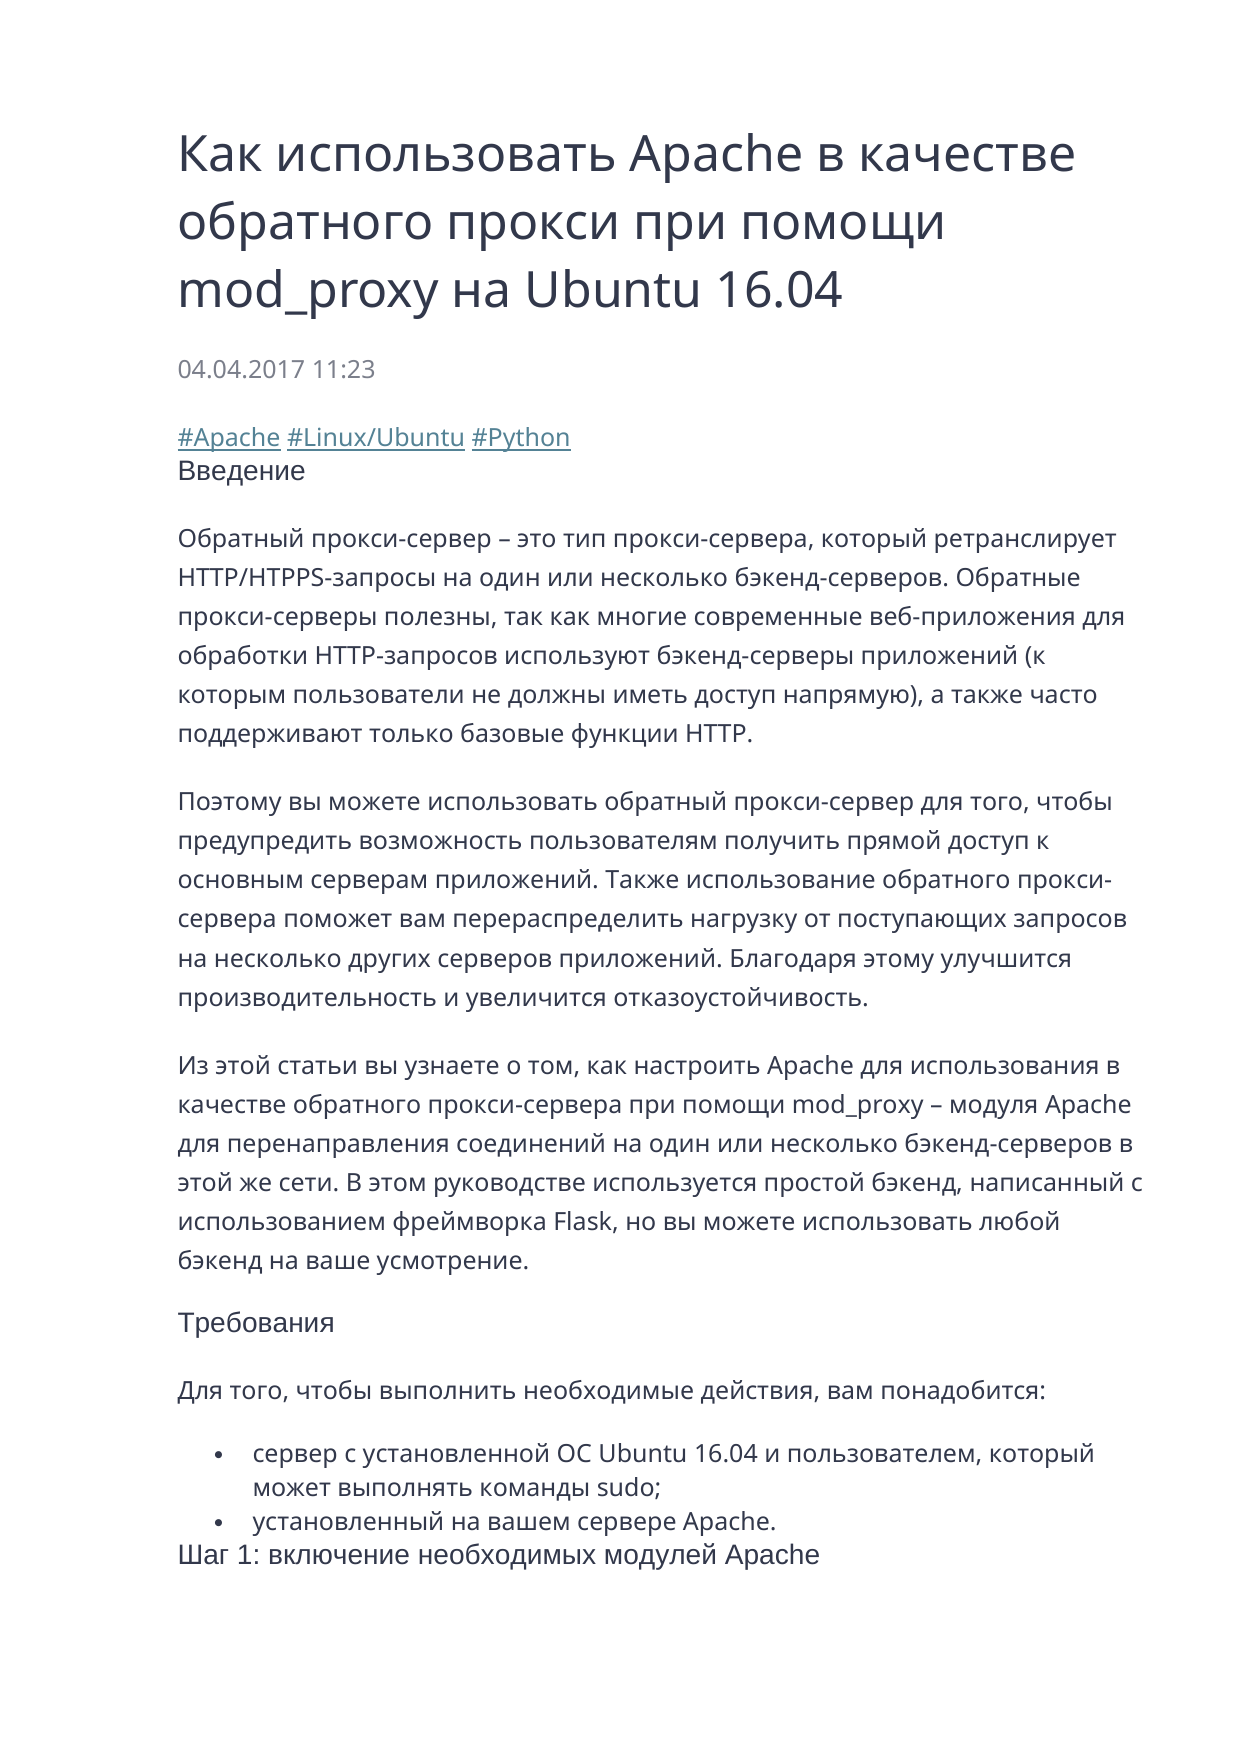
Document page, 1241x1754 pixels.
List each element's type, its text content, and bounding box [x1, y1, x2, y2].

text #Apache #Linux/Ubuntu #Python [177, 420, 1152, 454]
text Введение [177, 454, 1152, 486]
text Обратный прокси-сервер – это тип прокси-сервера, который ретранслирует HTTP/HTPPS-запросы на один или несколько бэкенд-серверов. Обратные прокси-серверы полезны, так как многие современные веб-приложения для обработки HTTP-запросов используют бэкенд-серверы приложений (к которым пользователи не должны иметь доступ напрямую), а также часто поддерживают только базовые функции HTTP. [177, 515, 1152, 750]
text Для того, чтобы выполнить необходимые действия, вам понадобится: [177, 1368, 1152, 1407]
text 04.04.2017 11:23 [177, 352, 1152, 386]
list сервер с установленной ОС Ubuntu 16.04 и пользователем, который может выполнять команды sudo; [215, 1436, 1152, 1504]
text Как использовать Apache в качестве обратного прокси при помощи mod_proxy на Ubuntu 16.04 [177, 118, 1152, 322]
list установленный на вашем сервере Apache. [215, 1504, 1152, 1538]
text Из этой статьи вы узнаете о том, как настроить Apache для использования в качестве обратного прокси-сервера при помощи mod_proxy – модуля Apache для перенаправления соединений на один или несколько бэкенд-серверов в этой же сети. В этом руководстве используется простой бэкенд, написанный с использованием фреймворка Flask, но вы можете использовать любой бэкенд на ваше усмотрение. [177, 1042, 1152, 1277]
text Поэтому вы можете использовать обратный прокси-сервер для того, чтобы предупредить возможность пользователям получить прямой доступ к основным серверам приложений. Также использование обратного прокси-сервера поможет вам перераспределить нагрузку от поступающих запросов на несколько других серверов приложений. Благодаря этому улучшится производительность и увеличится отказоустойчивость. [177, 779, 1152, 1013]
text Шаг 1: включение необходимых модулей Apache [177, 1538, 1152, 1570]
text Требования [177, 1306, 1152, 1338]
